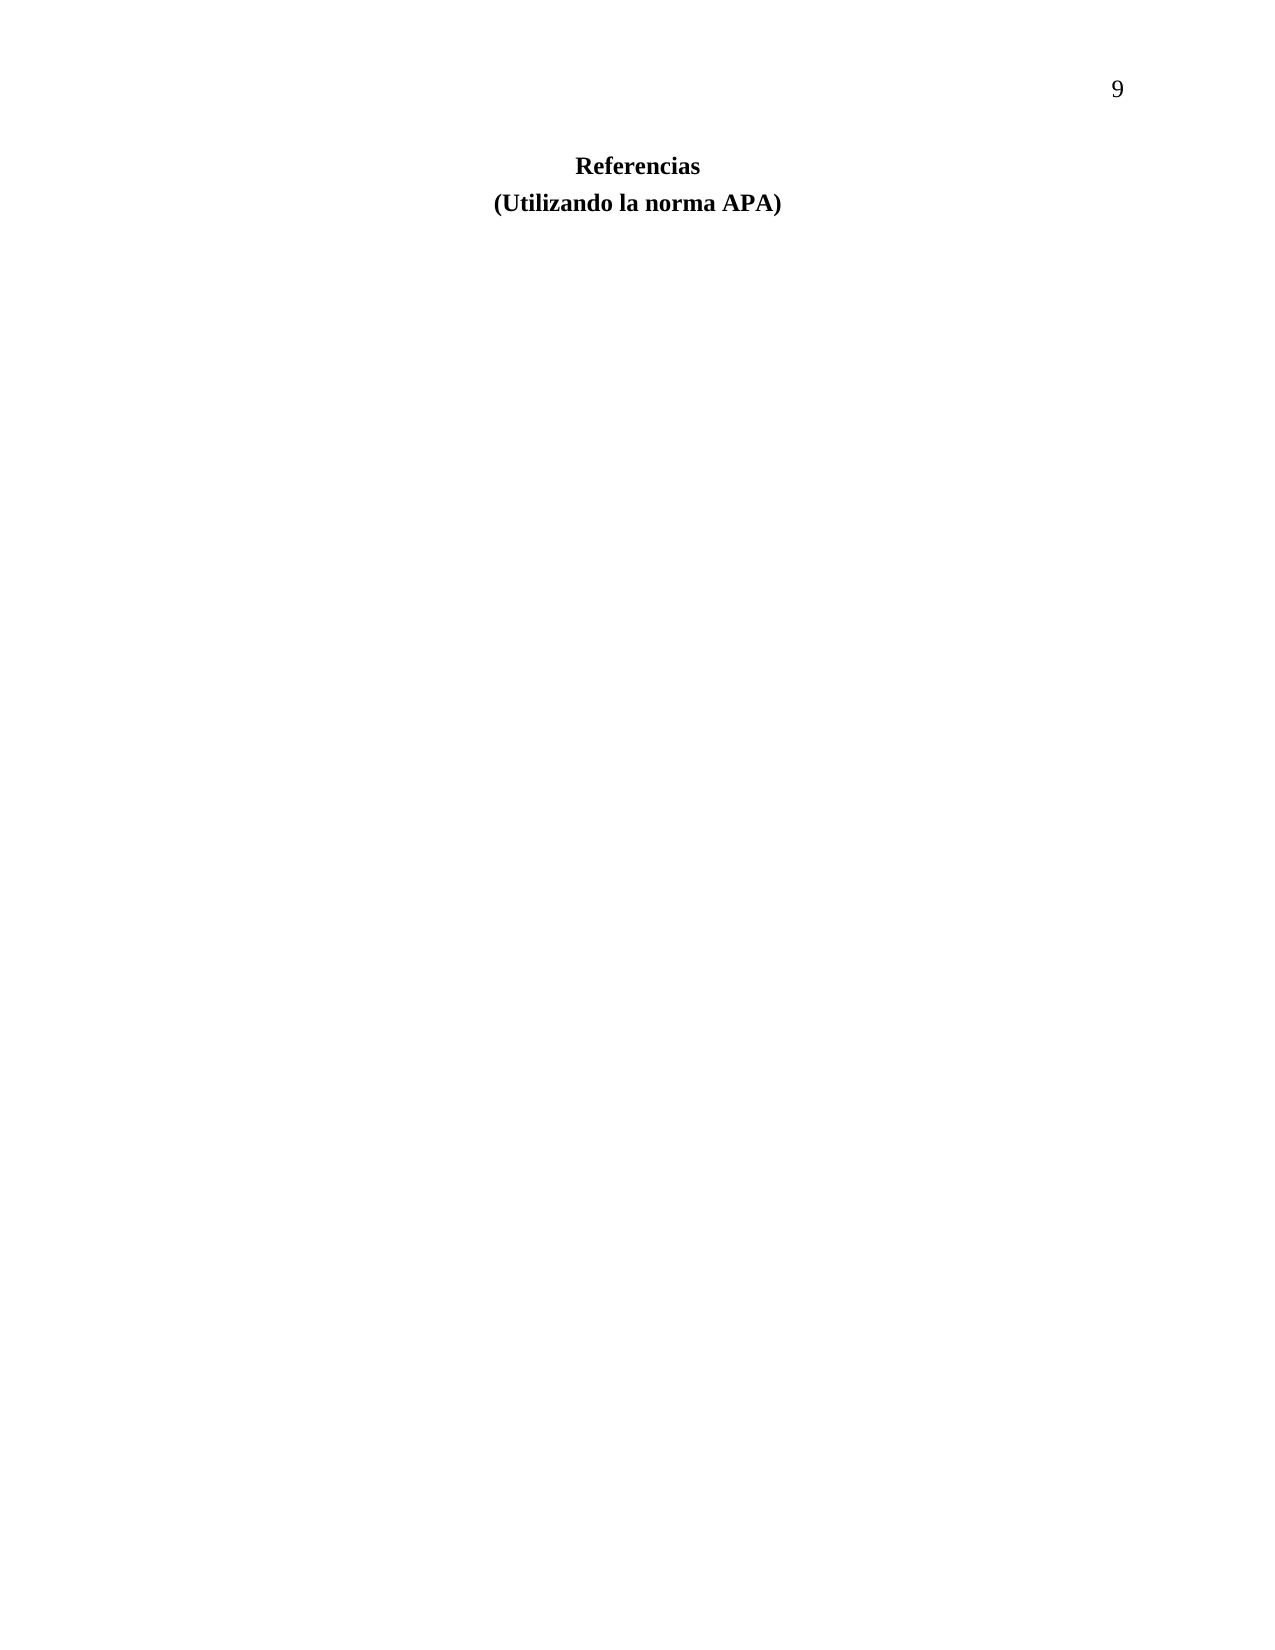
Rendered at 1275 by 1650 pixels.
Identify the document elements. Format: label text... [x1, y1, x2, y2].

text Referencias [151, 151, 1124, 180]
text (Utilizando la norma APA) [151, 188, 1124, 217]
